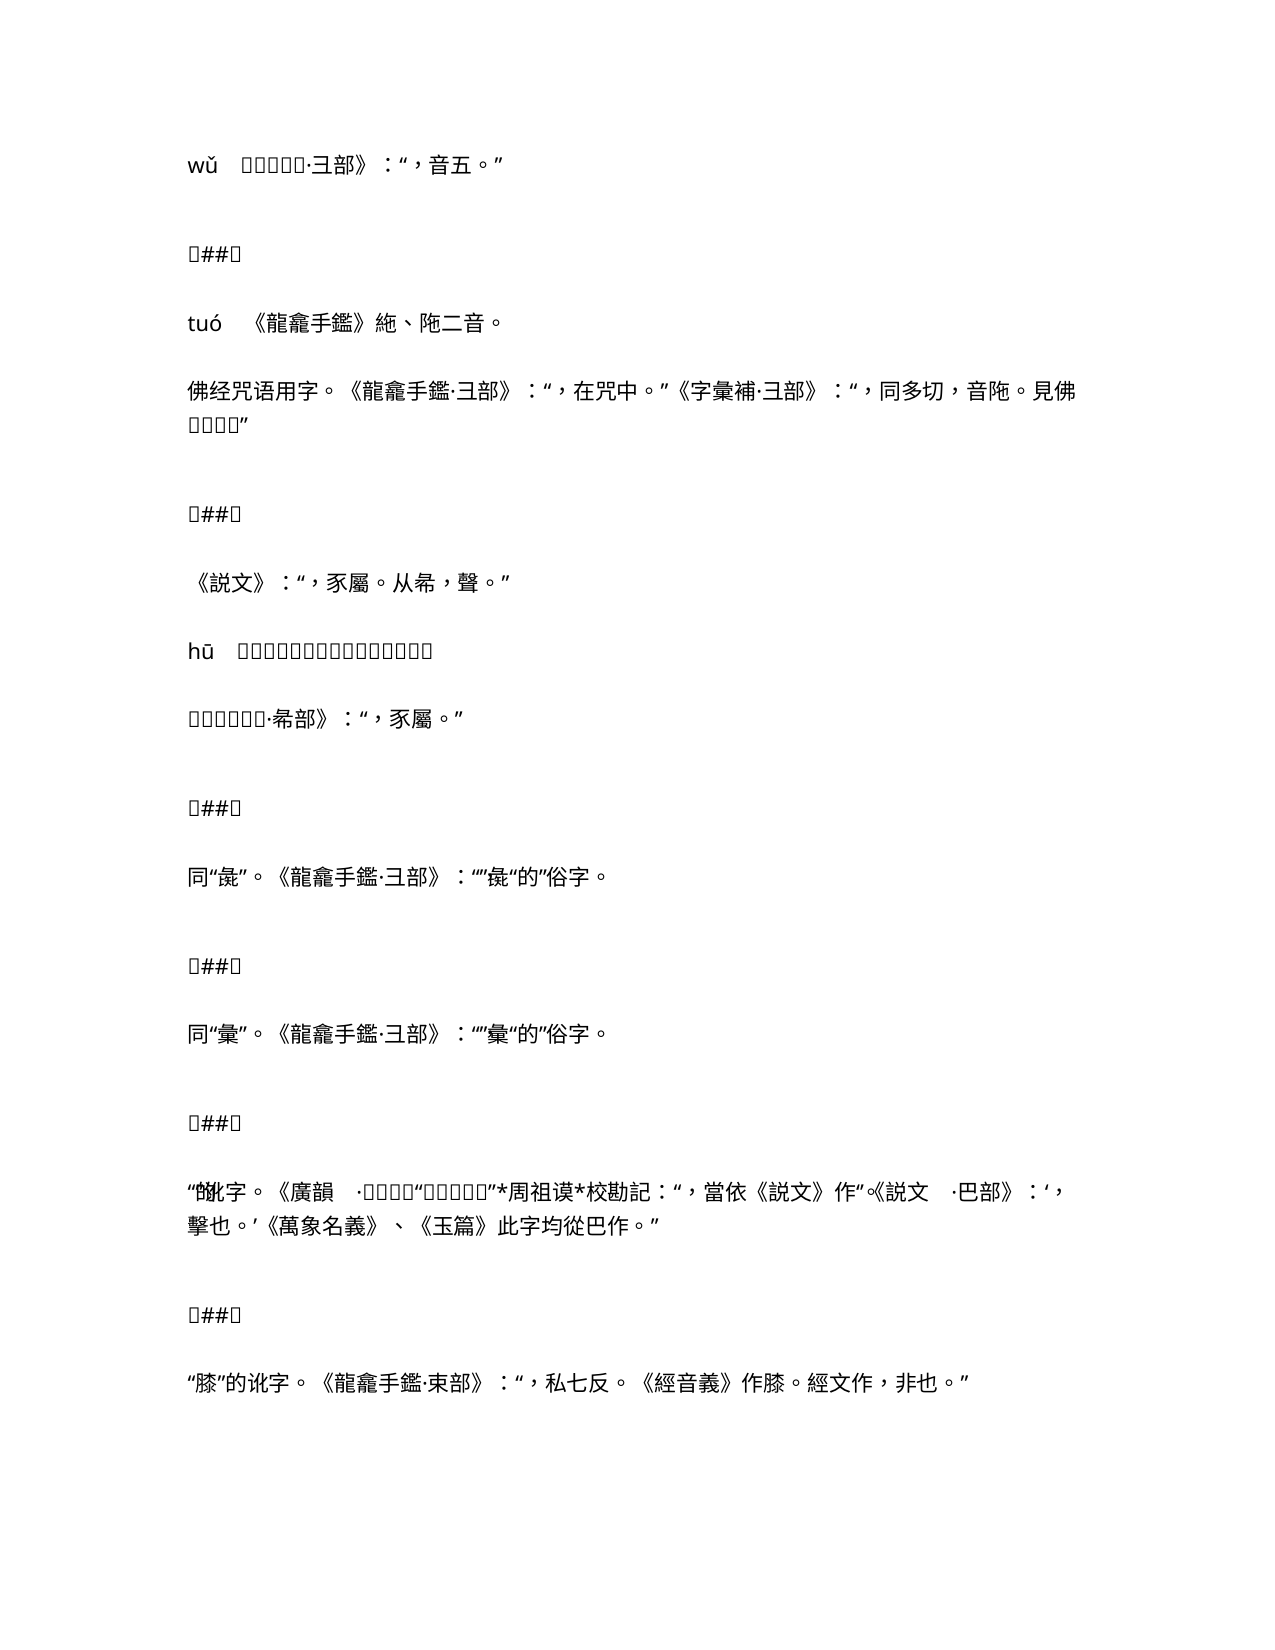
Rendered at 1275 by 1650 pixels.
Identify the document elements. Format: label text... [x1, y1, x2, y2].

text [187, 150, 1087, 214]
text 𢑧##𢑧 “膝”的讹字。《龍龕手鑑·束部》：“𢑧，私七反。《經音義》作膝。經文作𢑧，非也。” [187, 1300, 1087, 1432]
text 𢑠##𢑠 tuó 《龍龕手鑑》絁、陁二音。 佛经咒语用字。《龍龕手鑑·彐部》：“𢑠，在咒中。”《字彙補·彐部》：“𢑠，同多切，音陁。見佛經咒中。” [187, 239, 1087, 474]
text 𢑤##𢑤 同“彙”。《龍龕手鑑·彐部》：“𢑤”，“彙”的俗字。 [187, 951, 1087, 1083]
text 𢑢##𢑢 《説文》：“𢑢，豕屬。从㣇，𡇆聲。” hū 《廣韻》呼骨切，入没曉。術部。 豕属。《説文·㣇部》：“𢑢，豕屬。” [187, 499, 1087, 768]
text 𢑣##𢑣 同“彘”。《龍龕手鑑·彐部》：“𢑣”，“彘”的俗字。 [187, 793, 1087, 926]
text 𢑦##𢑦 “𢃳”的讹字。《廣韻·宵韻》：“𢑦，擊也。”*周祖谟*校勘記：“𢑦，當依《説文》作‘𢃳’。《説文·巴部》：‘𢃳，𢱧擊也。’《萬象名義》、《玉篇》此字均從巴作。” [187, 1108, 1087, 1275]
